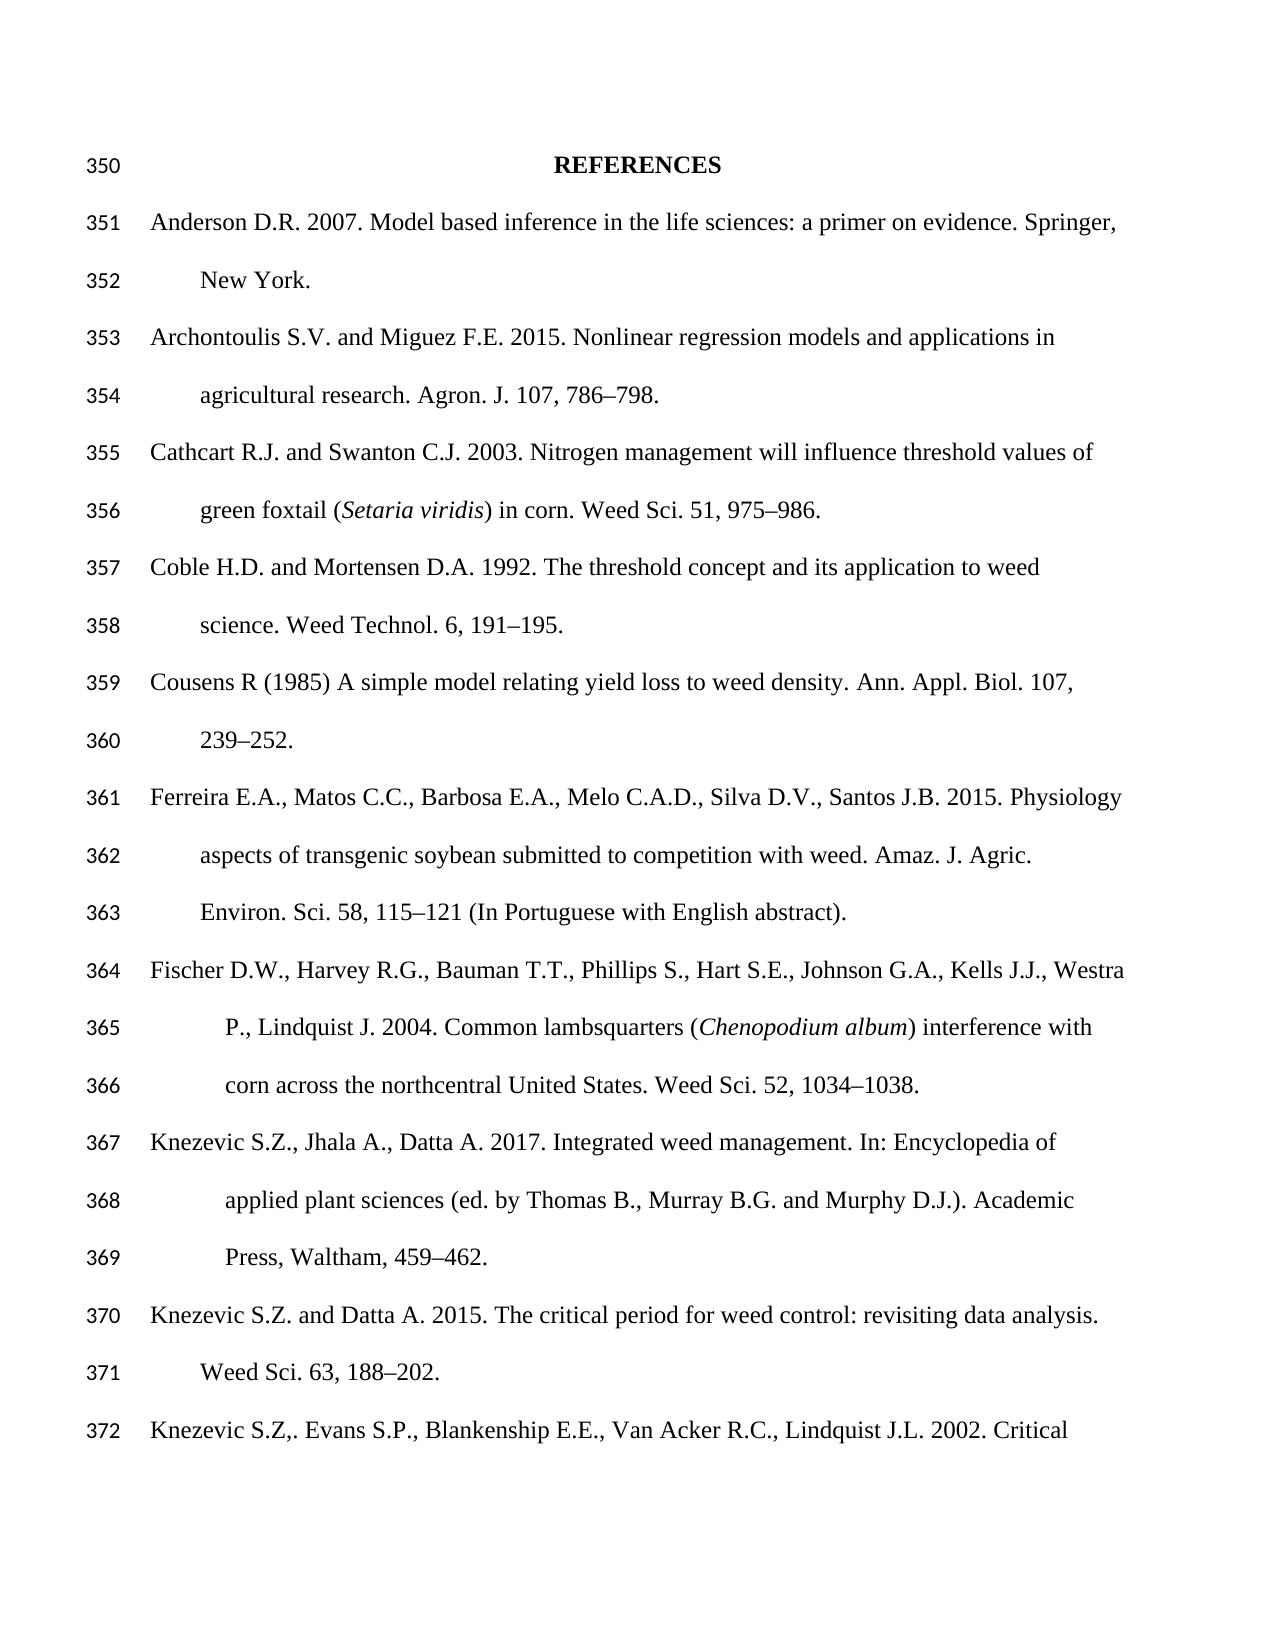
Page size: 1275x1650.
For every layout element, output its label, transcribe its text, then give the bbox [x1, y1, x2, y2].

text REFERENCES [150, 150, 1125, 179]
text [150, 1415, 1125, 1444]
text Cousens R (1985) A simple model relating yield loss to weed density. Ann. Appl. Biol. 107, 239–252. [150, 667, 1125, 754]
text Ferreira E.A., Matos C.C., Barbosa E.A., Melo C.A.D., Silva D.V., Santos J.B. 2015. Physiology aspects of transgenic soybean submitted to competition with weed. Amaz. J. Agric. Environ. Sci. 58, 115–121 (In Portuguese with English abstract). [150, 782, 1125, 926]
text Cathcart R.J. and Swanton C.J. 2003. Nitrogen management will influence threshold values of green foxtail (Setaria viridis) in corn. Weed Sci. 51, 975–986. [150, 437, 1125, 524]
text Knezevic S.Z. and Datta A. 2015. The critical period for weed control: revisiting data analysis. Weed Sci. 63, 188–202. [150, 1300, 1125, 1386]
text Fischer D.W., Harvey R.G., Bauman T.T., Phillips S., Hart S.E., Johnson G.A., Kells J.J., Westra P., Lindquist J. 2004. Common lambsquarters (Chenopodium album) interference with corn across the northcentral United States. Weed Sci. 52, 1034–1038. [150, 955, 1125, 1099]
text Knezevic S.Z., Jhala A., Datta A. 2017. Integrated weed management. In: Encyclopedia of applied plant sciences (ed. by Thomas B., Murray B.G. and Murphy D.J.). Academic Press, Waltham, 459–462. [150, 1127, 1125, 1271]
text Anderson D.R. 2007. Model based inference in the life sciences: a primer on evidence. Springer, New York. [150, 207, 1125, 294]
text Archontoulis S.V. and Miguez F.E. 2015. Nonlinear regression models and applications in agricultural research. Agron. J. 107, 786–798. [150, 322, 1125, 409]
text Coble H.D. and Mortensen D.A. 1992. The threshold concept and its application to weed science. Weed Technol. 6, 191–195. [150, 552, 1125, 639]
